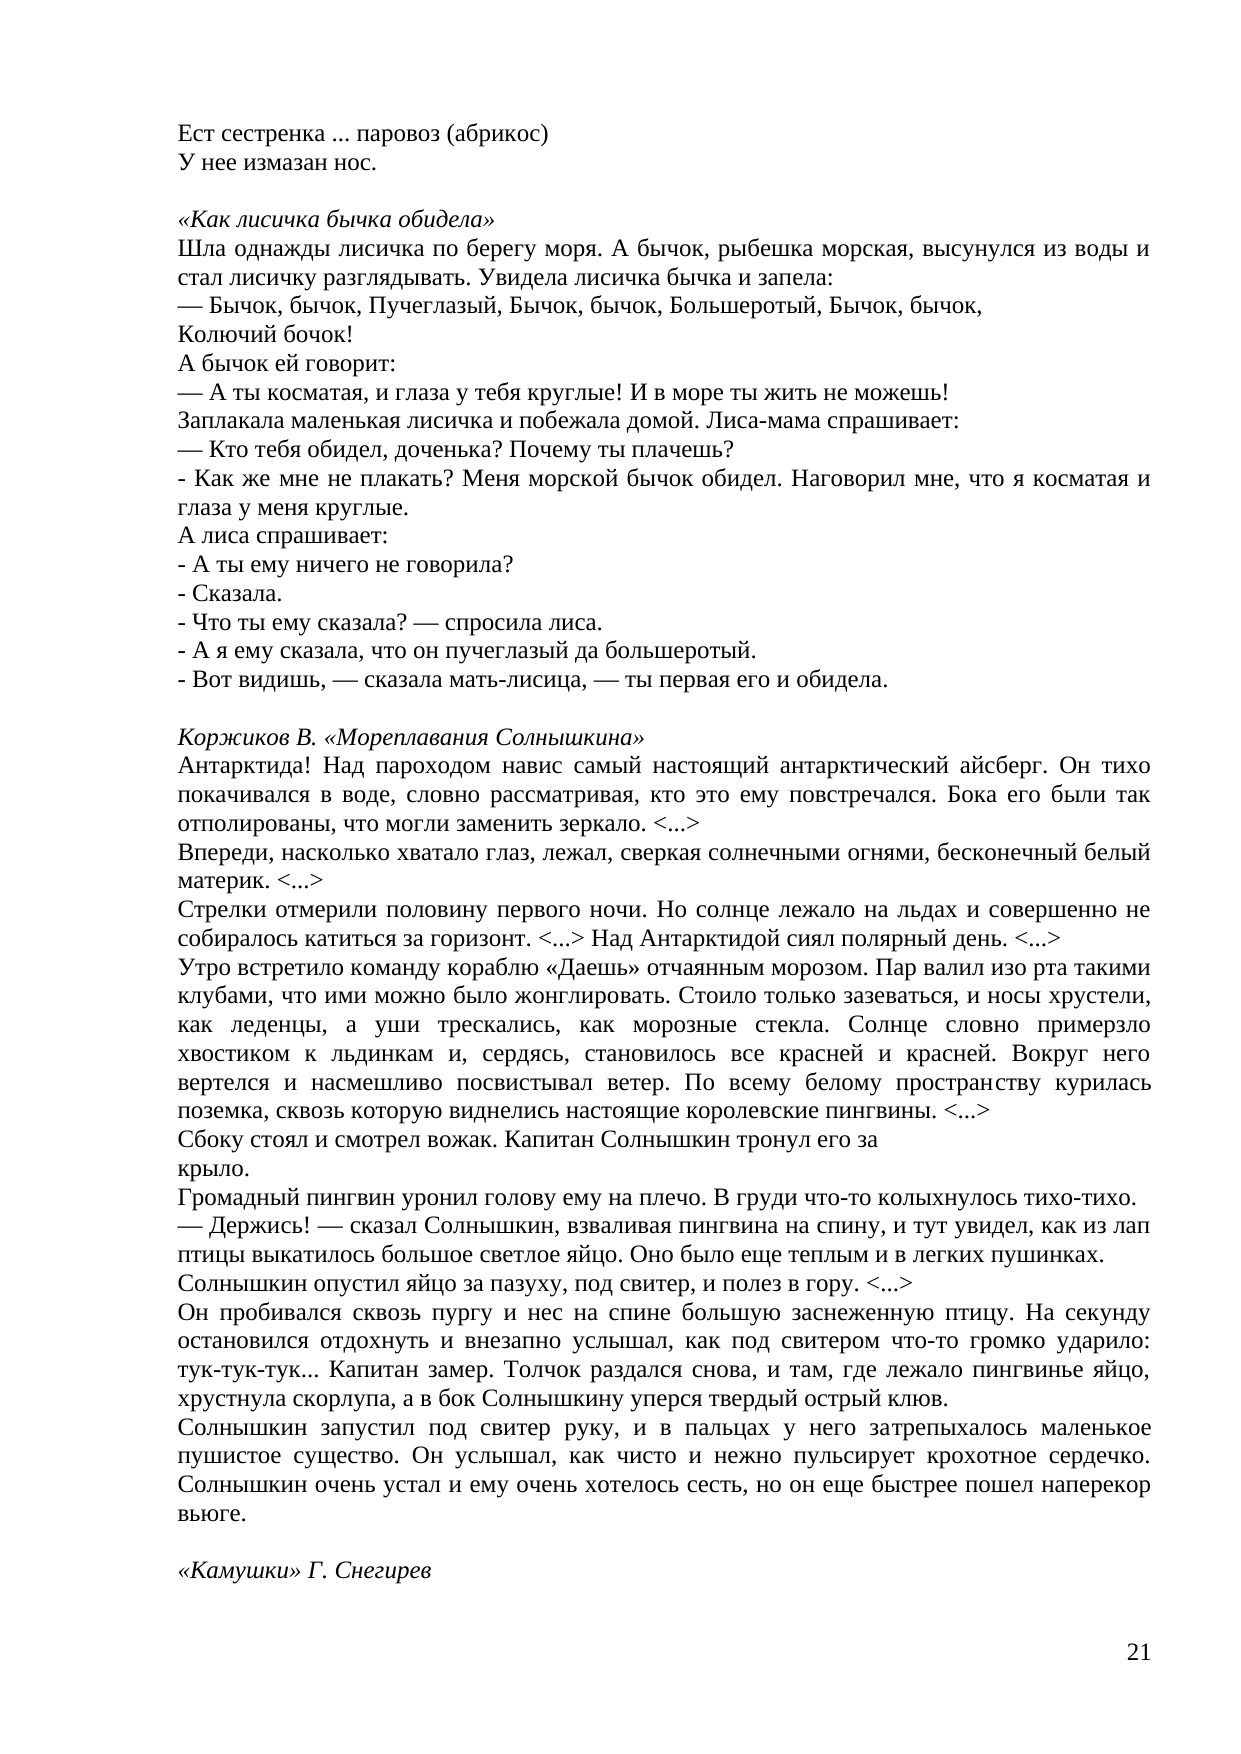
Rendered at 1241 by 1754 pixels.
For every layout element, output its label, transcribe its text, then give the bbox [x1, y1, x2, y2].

text А лиса спрашивает: [177, 521, 1152, 549]
text Утро встретило команду кораблю «Даешь» отчаянным морозом. Пар валил изо рта такими клубами, что ими можно было жонглировать. Стоило только зазеваться, и носы хрустели, как леденцы, а уши трескались, как морозные стекла. Солнце словно примерзло хвостиком к льдинкам и, сердясь, становилось все красней и красней. Вокруг него вертелся и насмешливо посвистывал ветер. По всему белому пространству курилась поземка, сквозь которую виднелись настоящие королевские пингвины. <...> [177, 952, 1152, 1124]
text Шла однажды лисичка по берегу моря. А бычок, рыбешка морская, высунулся из воды и стал лисичку разглядывать. Увидела лисичка бычка и запела: [177, 233, 1152, 291]
text Заплакала маленькая лисичка и побежала домой. Лиса-мама спрашивает: [177, 406, 1152, 434]
text Сбоку стоял и смотрел вожак. Капитан Солнышкин тронул его за [177, 1124, 1152, 1153]
text «Как лисичка бычка обидела» [177, 204, 1152, 233]
text Солнышкин запустил под свитер руку, и в пальцах у него затрепыхалось маленькое пушистое существо. Он услышал, как чисто и нежно пульсирует крохотное сердечко. Солнышкин очень устал и ему очень хотелось сесть, но он еще быстрее пошел наперекор вьюге. [177, 1412, 1152, 1527]
text А бычок ей говорит: [177, 348, 1152, 377]
text - Что ты ему сказала? — спросила лиса. [177, 607, 1152, 636]
text Стрелки отмерили половину первого ночи. Но солнце лежало на льдах и совершенно не собиралось катиться за горизонт. <...> Над Антарктидой сиял полярный день. <...> [177, 894, 1152, 952]
text - Сказала. [177, 578, 1152, 607]
text Ест сестренка ... паровоз (абрикос) [177, 118, 1152, 147]
text Коржиков В. «Мореплавания Солнышкина» [177, 722, 1152, 751]
text крыло. [177, 1153, 1152, 1182]
text Антарктида! Над пароходом навис самый настоящий антарктический айсберг. Он тихо покачивался в воде, словно рассматривая, кто это ему повстречался. Бока его были так отполированы, что могли заменить зеркало. <...> [177, 751, 1152, 837]
text - А я ему сказала, что он пучеглазый да большеротый. [177, 636, 1152, 664]
text У нее измазан нос. [177, 147, 1152, 176]
text «Камушки» Г. Снегирев [177, 1556, 1152, 1584]
text — Держись! — сказал Солнышкин, взваливая пингвина на спину, и тут увидел, как из лап птицы выкатилось большое светлое яйцо. Оно было еще теплым и в легких пушинках. [177, 1211, 1152, 1268]
text — Бычок, бычок, Пучеглазый, Бычок, бычок, Большеротый, Бычок, бычок, [177, 291, 1152, 319]
text Он пробивался сквозь пургу и нес на спине большую заснеженную птицу. На секунду остановился отдохнуть и внезапно услышал, как под свитером что-то громко ударило: тук-тук-тук... Капитан замер. Толчок раздался снова, и там, где лежало пингвинье яйцо, хрустнула скорлупа, а в бок Солнышкину уперся твердый острый клюв. [177, 1297, 1152, 1412]
text Громадный пингвин уронил голову ему на плечо. В груди что-то колыхнулось тихо-тихо. [177, 1182, 1152, 1211]
text Солнышкин опустил яйцо за пазуху, под свитер, и полез в гору. <...> [177, 1268, 1152, 1297]
text — А ты косматая, и глаза у тебя круглые! И в море ты жить не можешь! [177, 377, 1152, 406]
text Впереди, насколько хватало глаз, лежал, сверкая солнечными огнями, бесконечный белый материк. <...> [177, 837, 1152, 894]
text - Вот видишь, — сказала мать-лисица, — ты первая его и обидела. [177, 664, 1152, 693]
text Колючий бочок! [177, 319, 1152, 348]
text - А ты ему ничего не говорила? [177, 549, 1152, 578]
text — Кто тебя обидел, доченька? Почему ты плачешь? [177, 434, 1152, 463]
text - Как же мне не плакать? Меня морской бычок обидел. Наговорил мне, что я косматая и глаза у меня круглые. [177, 463, 1152, 521]
